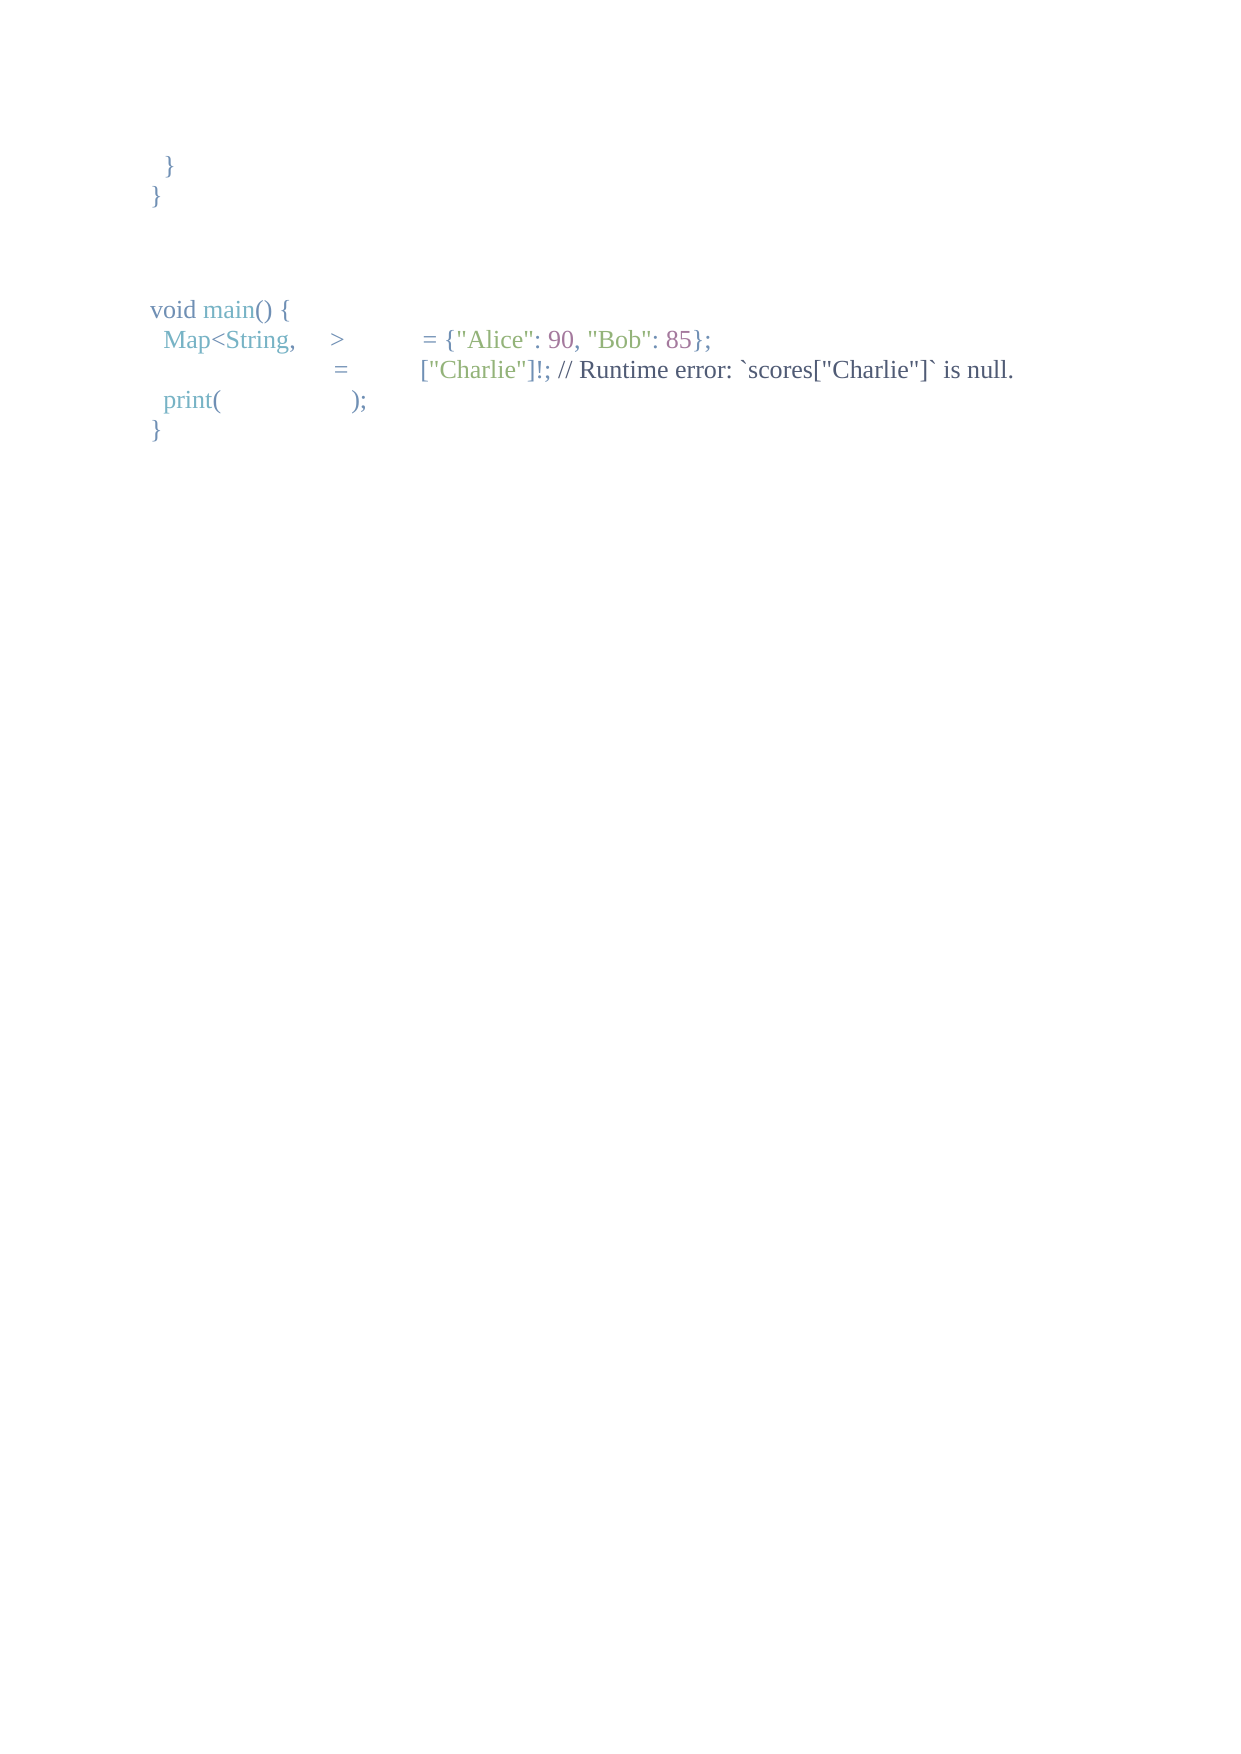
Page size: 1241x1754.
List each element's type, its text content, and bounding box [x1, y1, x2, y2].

text } [150, 150, 1090, 180]
text } [150, 180, 1090, 210]
text int charlieScore = scores["Charlie"]!; // Runtime error: `scores["Charlie"]` is null. [150, 356, 1090, 386]
text print(charlieScore); [150, 386, 1090, 416]
text Map<String, int> scores = {"Alice": 90, "Bob": 85}; [150, 326, 1090, 356]
text void main() { [150, 296, 1090, 326]
text } [150, 416, 1090, 446]
